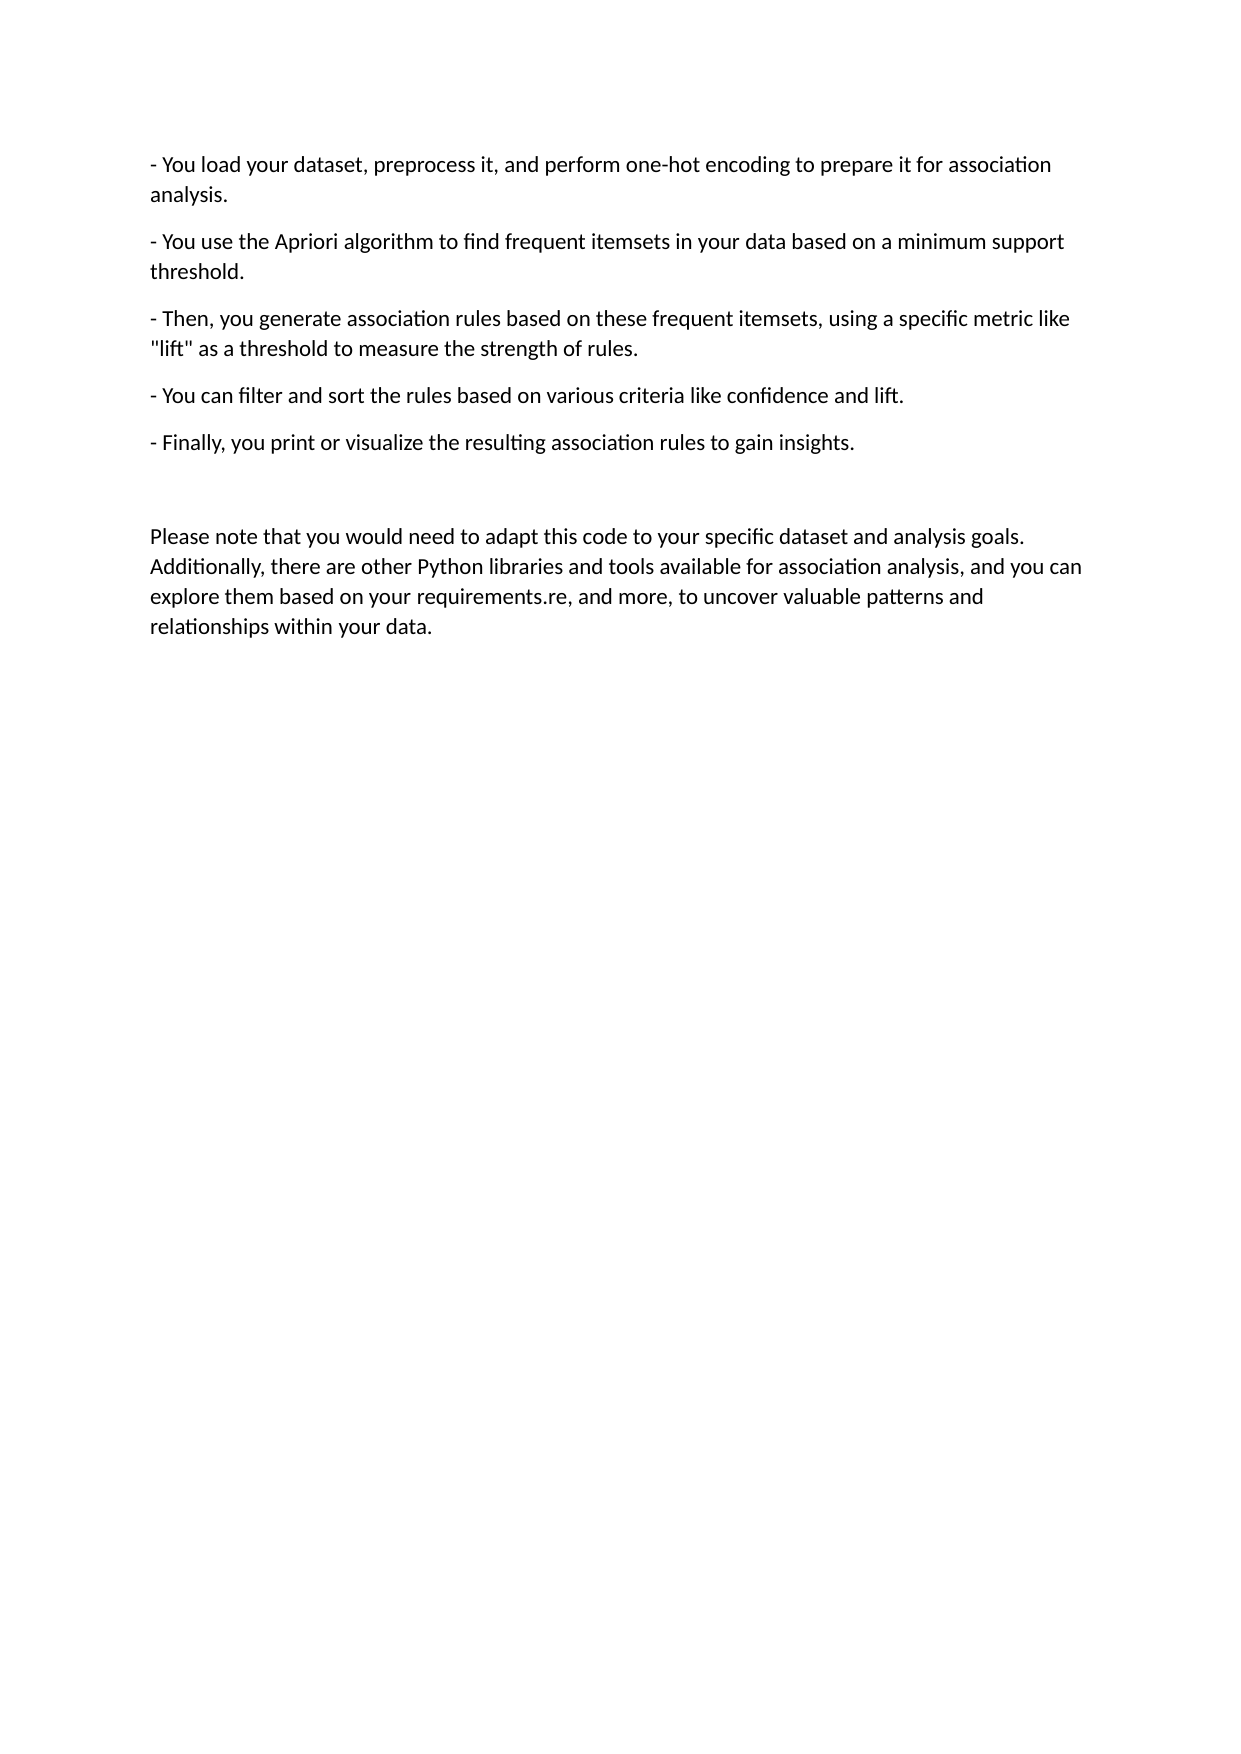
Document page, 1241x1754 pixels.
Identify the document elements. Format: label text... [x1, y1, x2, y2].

text - You load your dataset, preprocess it, and perform one-hot encoding to prepare it for association analysis. [150, 150, 1090, 208]
text - You use the Apriori algorithm to find frequent itemsets in your data based on a minimum support threshold. [150, 227, 1090, 285]
text - Then, you generate association rules based on these frequent itemsets, using a specific metric like "lift" as a threshold to measure the strength of rules. [150, 304, 1090, 362]
text - Finally, you print or visualize the resulting association rules to gain insights. [150, 428, 1090, 456]
text Please note that you would need to adapt this code to your specific dataset and analysis goals. Additionally, there are other Python libraries and tools available for association analysis, and you can explore them based on your requirements.re, and more, to uncover valuable patterns and relationships within your data. [150, 522, 1090, 641]
text - You can filter and sort the rules based on various criteria like confidence and lift. [150, 381, 1090, 409]
